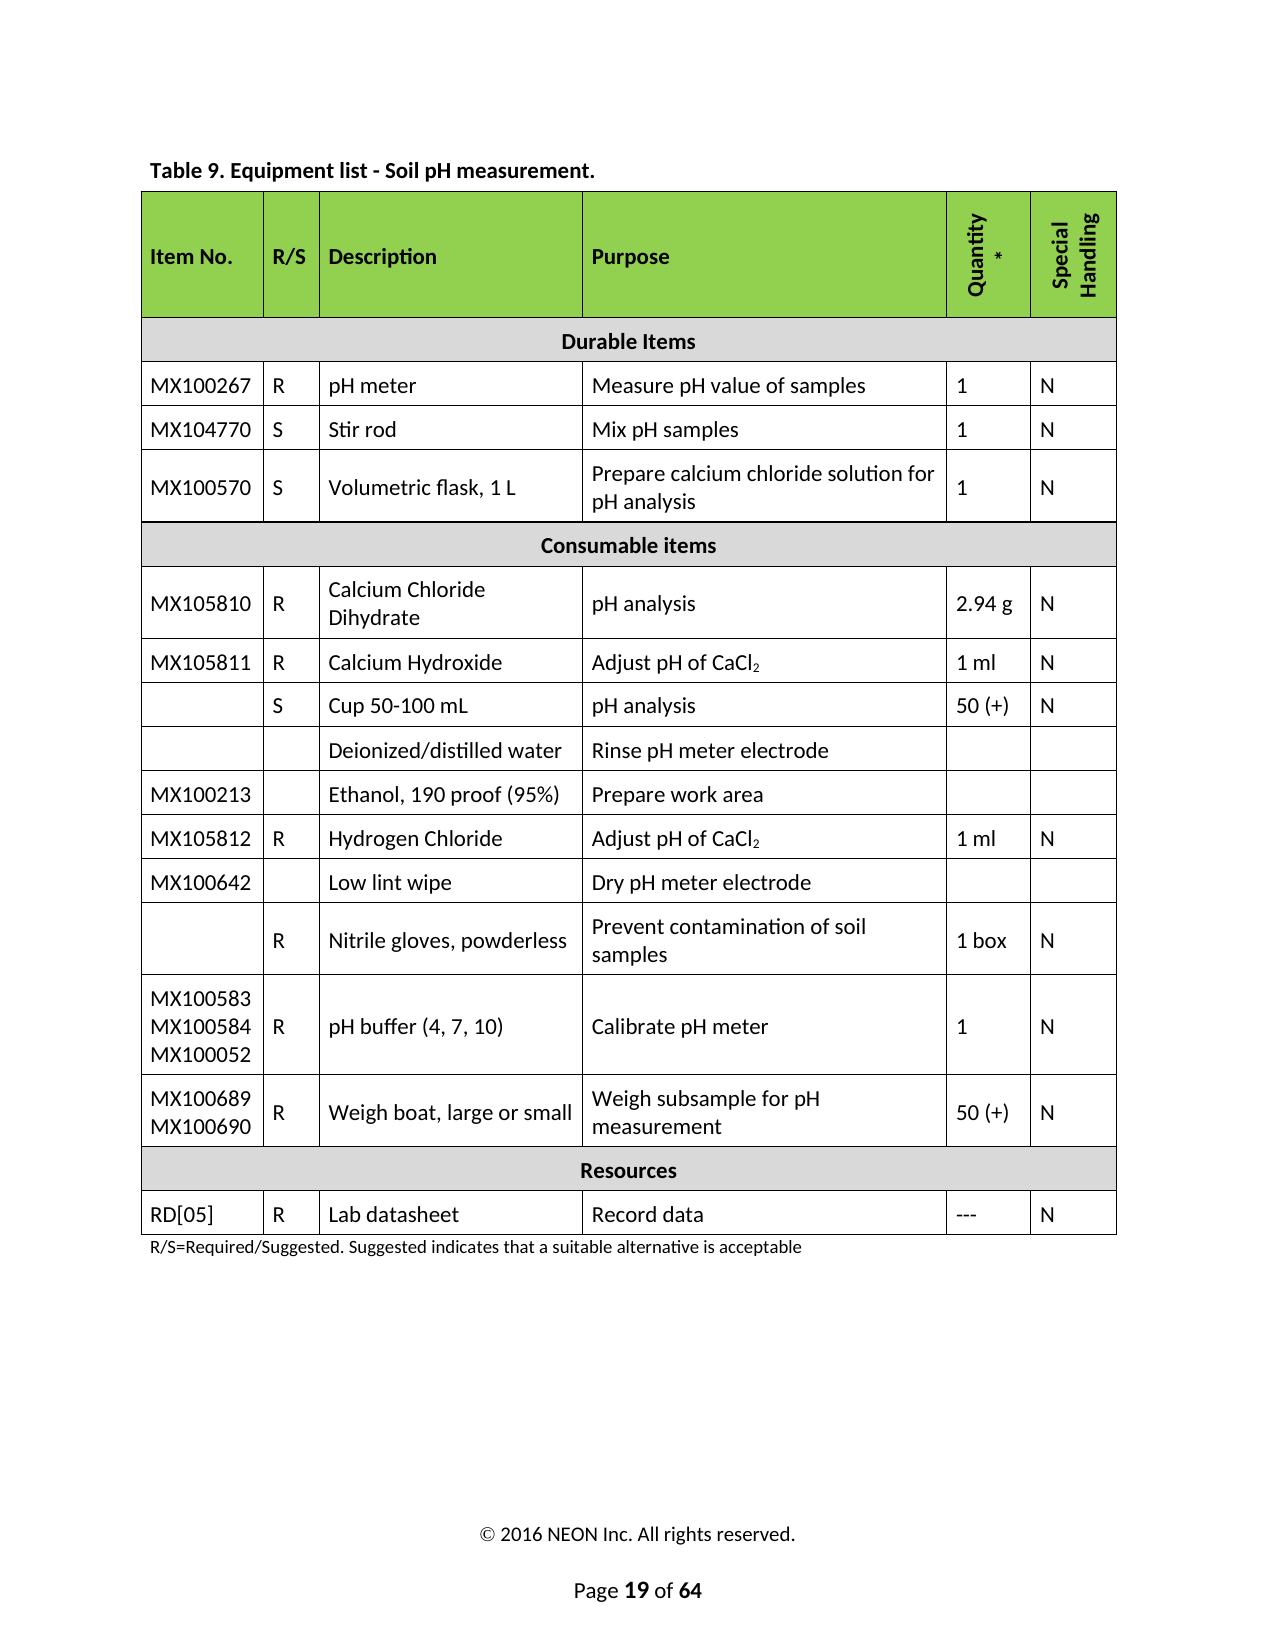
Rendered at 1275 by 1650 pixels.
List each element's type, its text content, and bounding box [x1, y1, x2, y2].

table_cell MX105811 [142, 639, 263, 682]
table_cell MX104770 [142, 406, 263, 449]
table_header Purpose [583, 192, 946, 317]
table_cell MX100689 MX100690 [142, 1075, 263, 1146]
table_cell R [264, 815, 319, 858]
table_cell R [264, 362, 319, 405]
table_cell S [264, 450, 319, 521]
table_cell [1031, 727, 1116, 770]
table_cell Rinse pH meter electrode [583, 727, 946, 770]
table_cell Consumable items [142, 523, 1116, 566]
table_cell Adjust pH of CaCl2 [583, 639, 946, 682]
table_cell Resources [142, 1147, 1116, 1190]
table_cell Prepare work area [583, 771, 946, 814]
table_cell S [264, 406, 319, 449]
table_cell [264, 859, 319, 902]
table_cell Calcium Hydroxide [320, 639, 582, 682]
table_cell MX100642 [142, 859, 263, 902]
table_cell 1 [947, 362, 1030, 405]
table_cell Stir rod [320, 406, 582, 449]
table_cell Low lint wipe [320, 859, 582, 902]
table_cell N [1031, 362, 1116, 405]
table_cell Durable Items [142, 318, 1116, 361]
table_cell N [1031, 406, 1116, 449]
table_cell S [264, 683, 319, 726]
table_cell R [264, 903, 319, 974]
table_cell R [264, 1075, 319, 1146]
table_cell 50 (+) [947, 683, 1030, 726]
table_cell Weigh subsample for pH measurement [583, 1075, 946, 1146]
table_cell Calibrate pH meter [583, 975, 946, 1074]
table_cell RD[05] [142, 1191, 263, 1234]
table_cell R [264, 567, 319, 638]
table_cell Weigh boat, large or small [320, 1075, 582, 1146]
table_cell R [264, 975, 319, 1074]
table_cell pH analysis [583, 567, 946, 638]
table_cell [264, 727, 319, 770]
table_cell [947, 771, 1030, 814]
table_cell Volumetric flask, 1 L [320, 450, 582, 521]
table_cell R [264, 639, 319, 682]
table_cell N [1031, 903, 1116, 974]
table_cell 1 [947, 975, 1030, 1074]
table_cell [947, 859, 1030, 902]
table_cell 1 [947, 450, 1030, 521]
table_cell N [1031, 450, 1116, 521]
table_cell Calcium Chloride Dihydrate [320, 567, 582, 638]
table_cell [142, 683, 263, 726]
table_cell Hydrogen Chloride [320, 815, 582, 858]
table_cell [947, 727, 1030, 770]
table_cell N [1031, 975, 1116, 1074]
table_header Item No. [142, 192, 263, 317]
text Table 9. Equipment list - Soil pH measurement. [150, 156, 1125, 184]
table_cell [1031, 859, 1116, 902]
table_cell Nitrile gloves, powderless [320, 903, 582, 974]
table_cell N [1031, 567, 1116, 638]
table_cell Measure pH value of samples [583, 362, 946, 405]
table_cell Adjust pH of CaCl2 [583, 815, 946, 858]
table_cell N [1031, 1075, 1116, 1146]
table_cell MX100570 [142, 450, 263, 521]
table_cell pH meter [320, 362, 582, 405]
table_cell Record data [583, 1191, 946, 1234]
table_cell 50 (+) [947, 1075, 1030, 1146]
table_header R/S [264, 192, 319, 317]
table_cell pH buffer (4, 7, 10) [320, 975, 582, 1074]
table_cell [264, 771, 319, 814]
table_cell 1 [947, 406, 1030, 449]
table_cell Prepare calcium chloride solution for pH analysis [583, 450, 946, 521]
table_cell MX100213 [142, 771, 263, 814]
text R/S=Required/Suggested. Suggested indicates that a suitable alternative is acceptable [150, 1235, 1125, 1258]
table_cell 1 ml [947, 639, 1030, 682]
table_cell Mix pH samples [583, 406, 946, 449]
table_cell Ethanol, 190 proof (95%) [320, 771, 582, 814]
table_cell [1031, 771, 1116, 814]
table_cell R [264, 1191, 319, 1234]
table_cell Deionized/distilled water [320, 727, 582, 770]
table_cell [142, 727, 263, 770]
table_cell 2.94 g [947, 567, 1030, 638]
table_cell [142, 903, 263, 974]
table_cell MX105810 [142, 567, 263, 638]
table_cell --- [947, 1191, 1030, 1234]
table_header Special Handling [1031, 192, 1116, 317]
table_cell Dry pH meter electrode [583, 859, 946, 902]
table_cell 1 box [947, 903, 1030, 974]
table_cell N [1031, 683, 1116, 726]
table_cell MX100267 [142, 362, 263, 405]
table_cell N [1031, 1191, 1116, 1234]
table_cell N [1031, 815, 1116, 858]
table_cell MX105812 [142, 815, 263, 858]
table_header Description [320, 192, 582, 317]
table_cell Lab datasheet [320, 1191, 582, 1234]
table_cell N [1031, 639, 1116, 682]
table_cell 1 ml [947, 815, 1030, 858]
table_cell pH analysis [583, 683, 946, 726]
table_cell Cup 50-100 mL [320, 683, 582, 726]
table_cell Prevent contamination of soil samples [583, 903, 946, 974]
table_header Quantity* [947, 192, 1030, 317]
table_cell MX100583 MX100584 MX100052 [142, 975, 263, 1074]
